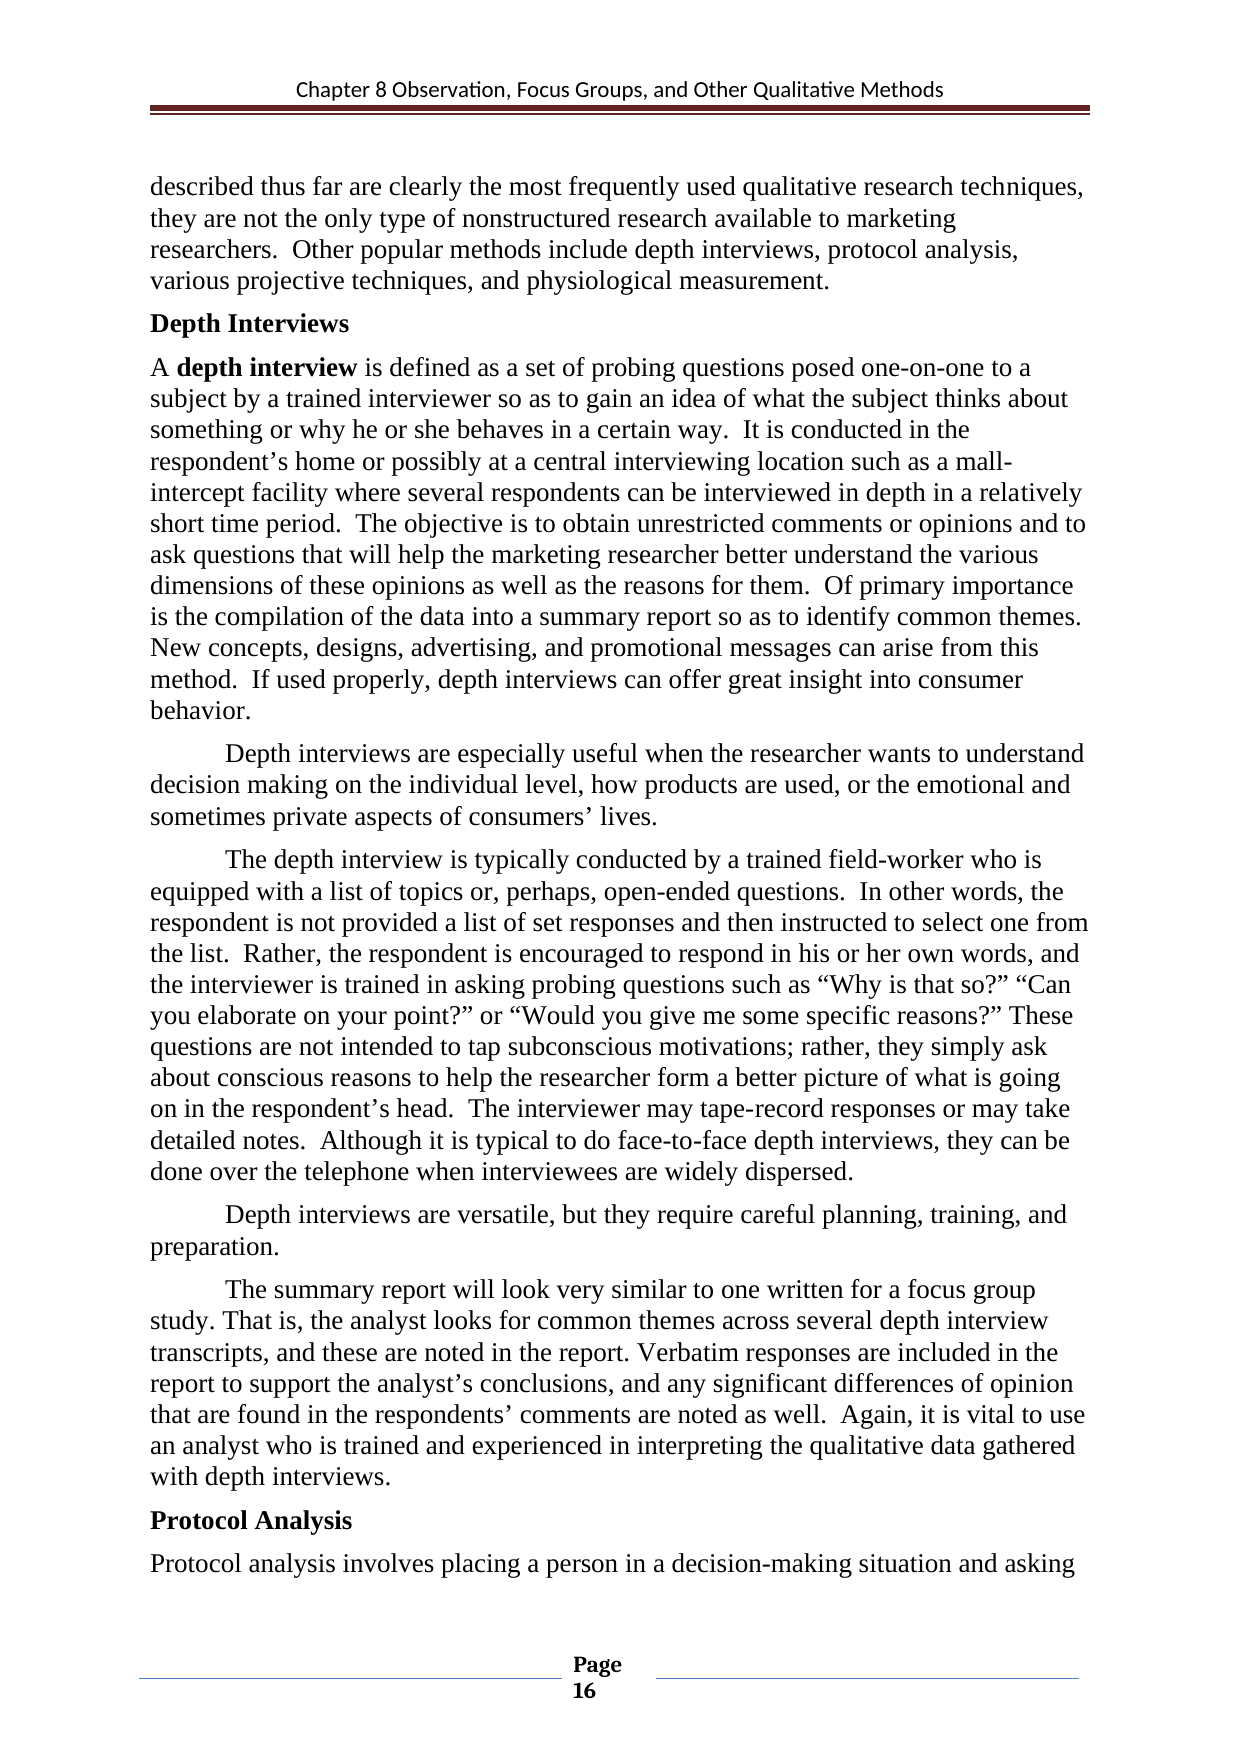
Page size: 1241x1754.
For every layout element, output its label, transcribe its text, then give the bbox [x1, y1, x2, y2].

text Depth interviews are versatile, but they require careful planning, training, and preparation. [150, 1198, 1090, 1261]
text A depth interview is defined as a set of probing questions posed one-on-one to a subject by a trained interviewer so as to gain an idea of what the subject thinks about something or why he or she behaves in a certain way. It is conducted in the respondent’s home or possibly at a central interviewing location such as a mall-intercept facility where several respondents can be interviewed in depth in a relatively short time period. The objective is to obtain unrestricted comments or opinions and to ask questions that will help the marketing researcher better understand the various dimensions of these opinions as well as the reasons for them. Of primary importance is the compilation of the data into a summary report so as to identify common themes. New concepts, designs, advertising, and promotional messages can arise from this method. If used properly, depth interviews can offer great insight into consumer behavior. [150, 351, 1090, 725]
text Depth interviews are especially useful when the researcher wants to understand decision making on the individual level, how products are used, or the emotional and sometimes private aspects of consumers’ lives. [150, 737, 1090, 831]
text Protocol Analysis [150, 1504, 1090, 1535]
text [150, 171, 1090, 295]
text The summary report will look very similar to one written for a focus group study. That is, the analyst looks for common themes across several depth interview transcripts, and these are noted in the report. Verbatim responses are included in the report to support the analyst’s conclusions, and any significant differences of opinion that are found in the respondents’ comments are noted as well. Again, it is vital to use an analyst who is trained and experienced in interpreting the qualitative data gathered with depth interviews. [150, 1273, 1090, 1491]
text Depth Interviews [150, 308, 1090, 339]
text The depth interview is typically conducted by a trained field-worker who is equipped with a list of topics or, perhaps, open-ended questions. In other words, the respondent is not provided a list of set responses and then instructed to select one from the list. Rather, the respondent is encouraged to respond in his or her own words, and the interviewer is trained in asking probing questions such as “Why is that so?” “Can you elaborate on your point?” or “Would you give me some specific reasons?” These questions are not intended to tap subconscious motivations; rather, they simply ask about conscious reasons to help the researcher form a better picture of what is going on in the respondent’s head. The interviewer may tape-record responses or may take detailed notes. Although it is typical to do face-to-face depth interviews, they can be done over the telephone when interviewees are widely dispersed. [150, 843, 1090, 1186]
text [150, 1547, 1090, 1579]
